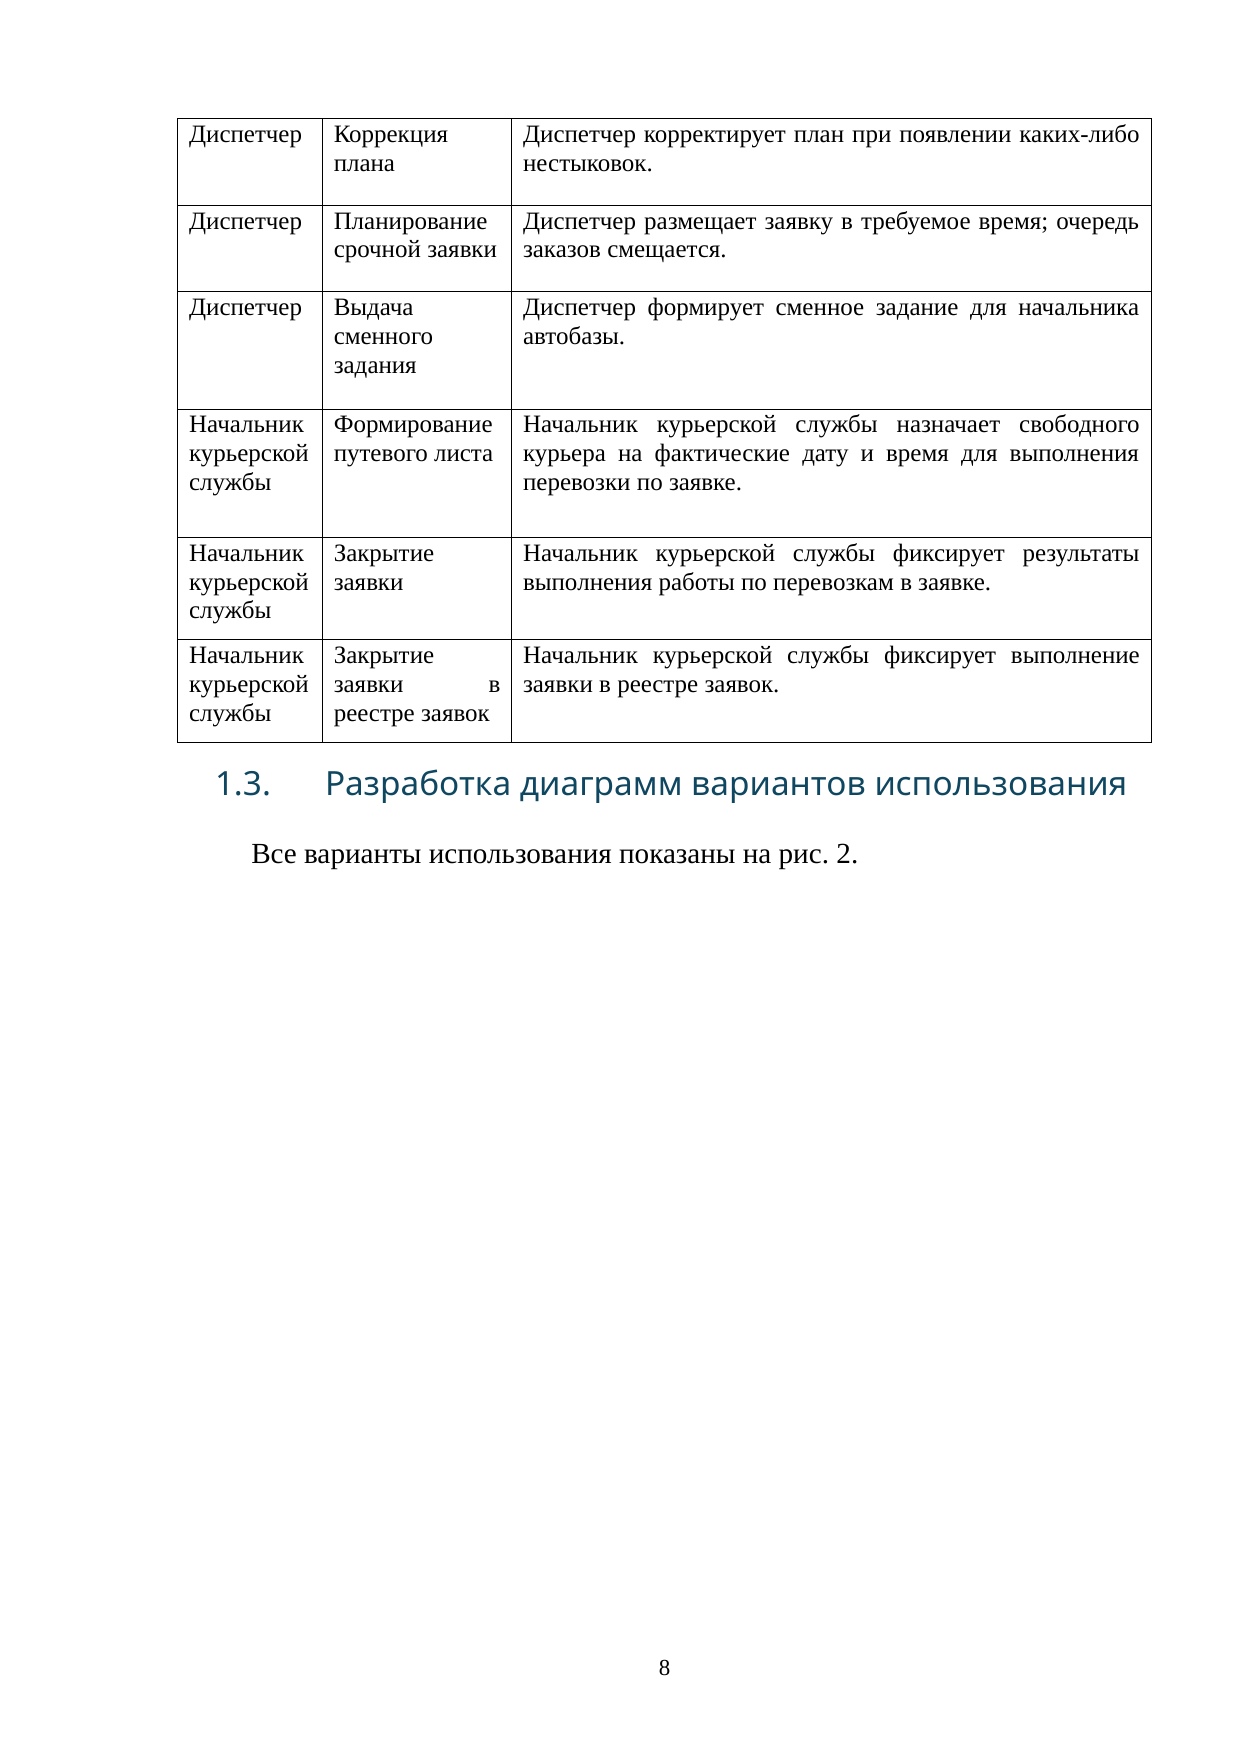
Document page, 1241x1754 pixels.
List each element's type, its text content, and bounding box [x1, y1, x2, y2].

table_cell Планирование срочной заявки [323, 206, 511, 291]
table_cell Начальник курьерской службы фиксирует выполнение заявки в реестре заявок. [512, 640, 1151, 742]
table_cell Начальник курьерской службы [178, 640, 322, 742]
table_cell Диспетчер [178, 292, 322, 408]
table_cell Выдача сменного задания [323, 292, 511, 408]
table_cell Закрытие заявки [323, 538, 511, 639]
table_cell Начальник курьерской службы [178, 538, 322, 639]
table_cell Формирование путевого листа [323, 410, 511, 537]
table_cell Диспетчер [178, 206, 322, 291]
table_cell Диспетчер корректирует план при появлении каких-либо нестыковок. [512, 119, 1151, 205]
table_cell Закрытие заявки в реестре заявок [323, 640, 511, 742]
table_cell Диспетчер формирует сменное задание для начальника автобазы. [512, 292, 1151, 408]
subtitle Разработка диаграмм вариантов использования [215, 759, 1152, 805]
table_cell Коррекция плана [323, 119, 511, 205]
table_cell Диспетчер размещает заявку в требуемое время; очередь заказов смещается. [512, 206, 1151, 291]
table_cell Начальник курьерской службы [178, 410, 322, 537]
text Все варианты использования показаны на рис. 2. [177, 836, 1152, 869]
table_cell Диспетчер [178, 119, 322, 205]
table_cell Начальник курьерской службы фиксирует результаты выполнения работы по перевозкам в заявке. [512, 538, 1151, 639]
table_cell Начальник курьерской службы назначает свободного курьера на фактические дату и время для выполнения перевозки по заявке. [512, 410, 1151, 537]
